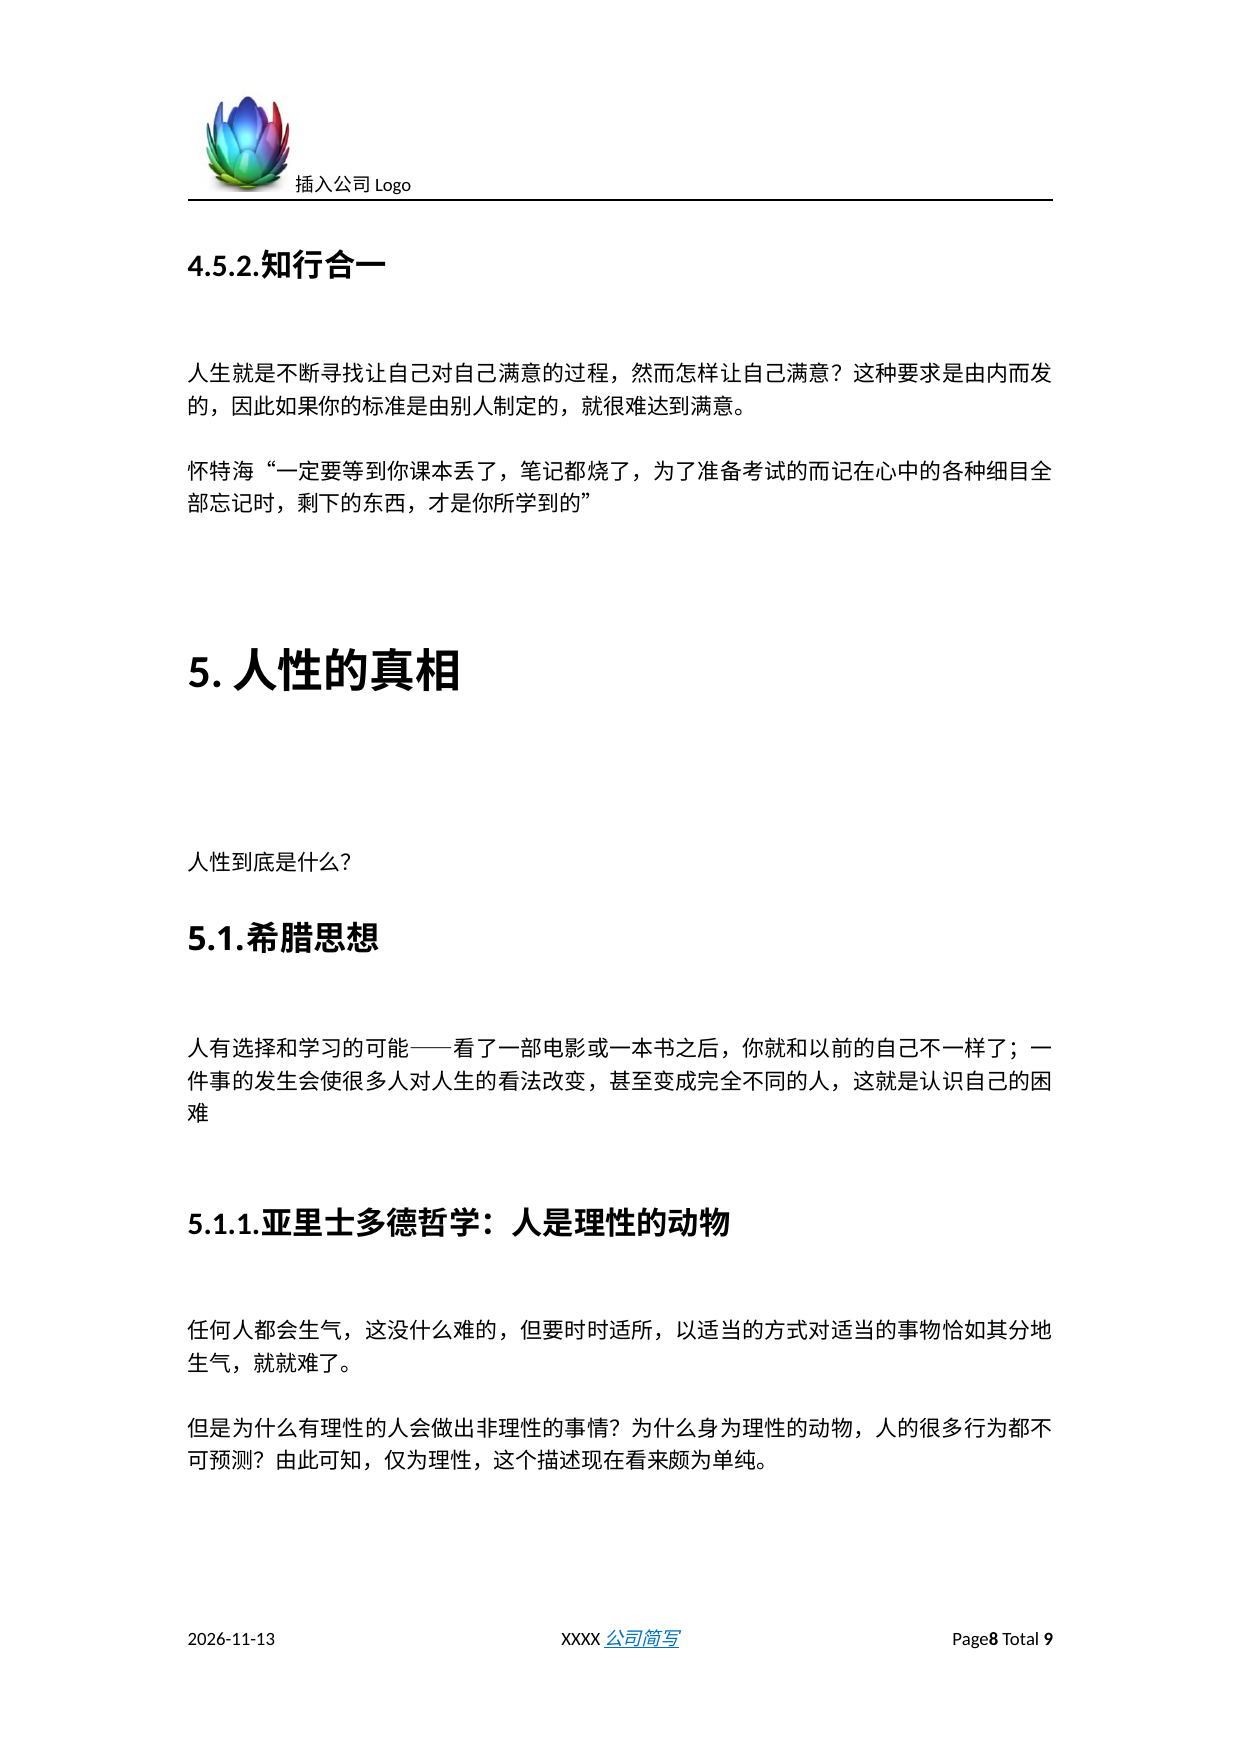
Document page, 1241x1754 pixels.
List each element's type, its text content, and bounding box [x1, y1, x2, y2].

text 任何人都会生气，这没什么难的，但要时时适所，以适当的方式对适当的事物恰如其分地生气，就就难了。 [187, 1313, 1053, 1378]
subtitle 亚里士多德哲学：人是理性的动物 [187, 1188, 1053, 1253]
subtitle 知行合一 [187, 231, 1053, 296]
text 但是为什么有理性的人会做出非理性的事情？为什么身为理性的动物，人的很多行为都不可预测？由此可知，仅为理性，这个描述现在看来颇为单纯。 [187, 1411, 1053, 1476]
text 人性到底是什么？ [187, 844, 1053, 877]
subtitle 希腊思想 [187, 904, 1053, 969]
text 人生就是不断寻找让自己对自己满意的过程，然而怎样让自己满意？这种要求是由内而发的，因此如果你的标准是由别人制定的，就很难达到满意。 [187, 356, 1053, 421]
text 怀特海“一定要等到你课本丢了，笔记都烧了，为了准备考试的而记在心中的各种细目全部忘记时，剩下的东西，才是你所学到的” [187, 453, 1053, 518]
picture [187, 88, 296, 192]
text 人有选择和学习的可能——看了一部电影或一本书之后，你就和以前的自己不一样了；一件事的发生会使很多人对人生的看法改变，甚至变成完全不同的人，这就是认识自己的困难 [187, 1031, 1053, 1128]
subtitle 人性的真相 [187, 619, 1053, 716]
